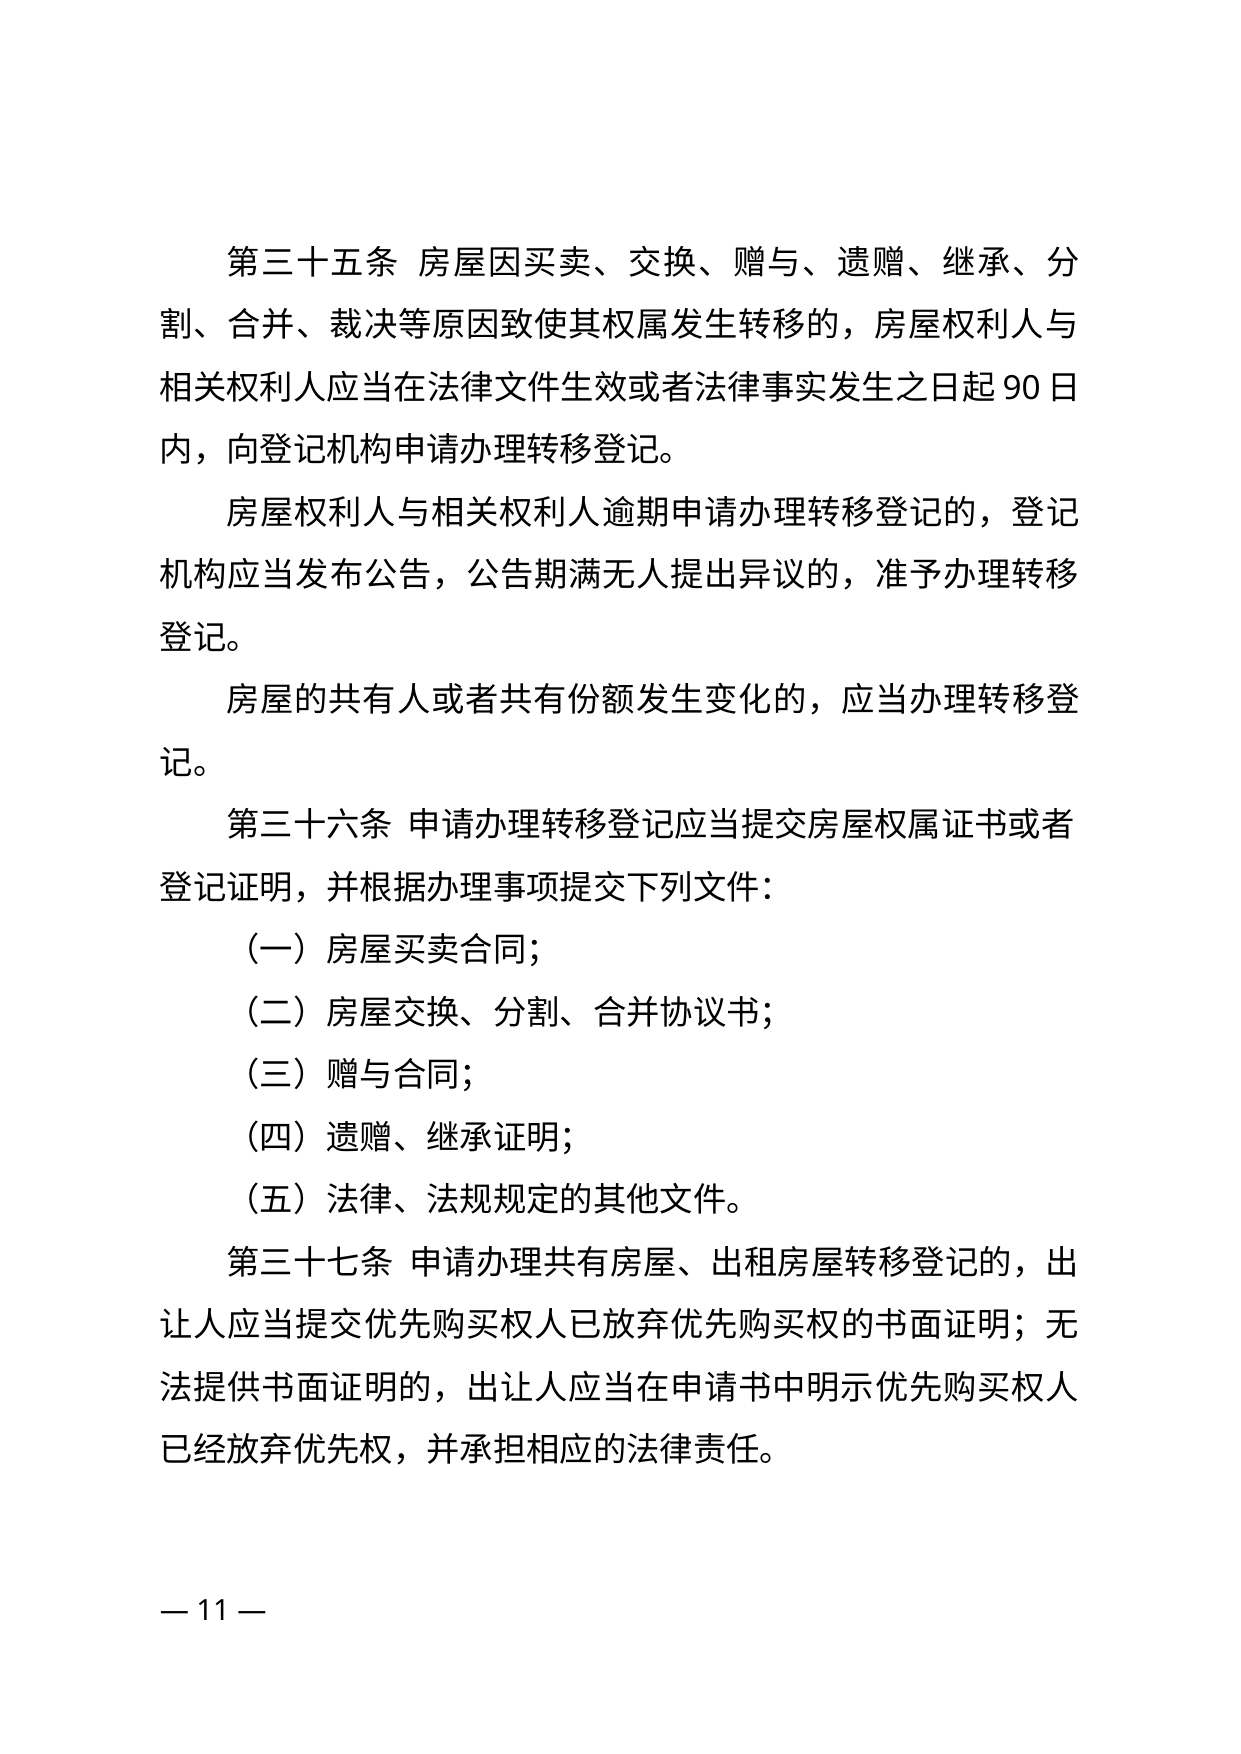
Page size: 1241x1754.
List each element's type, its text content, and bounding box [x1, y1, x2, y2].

text 第三十五条 房屋因买卖、交换、赠与、遗赠、继承、分割、合并、裁决等原因致使其权属发生转移的，房屋权利人与相关权利人应当在法律文件生效或者法律事实发生之日起90日内，向登记机构申请办理转移登记。 [159, 224, 1081, 474]
text （二）房屋交换、分割、合并协议书； [159, 974, 1081, 1037]
text 房屋权利人与相关权利人逾期申请办理转移登记的，登记机构应当发布公告，公告期满无人提出异议的，准予办理转移登记。 [159, 474, 1081, 662]
text （三）赠与合同； [159, 1037, 1081, 1099]
text 第三十六条 申请办理转移登记应当提交房屋权属证书或者登记证明，并根据办理事项提交下列文件： [159, 787, 1081, 912]
text （四）遗赠、继承证明； [159, 1099, 1081, 1162]
text （五）法律、法规规定的其他文件。 [159, 1162, 1081, 1224]
text （一）房屋买卖合同； [159, 912, 1081, 974]
text 第三十七条 申请办理共有房屋、出租房屋转移登记的，出让人应当提交优先购买权人已放弃优先购买权的书面证明；无法提供书面证明的，出让人应当在申请书中明示优先购买权人已经放弃优先权，并承担相应的法律责任。 [159, 1224, 1081, 1474]
text 房屋的共有人或者共有份额发生变化的，应当办理转移登记。 [159, 662, 1081, 787]
